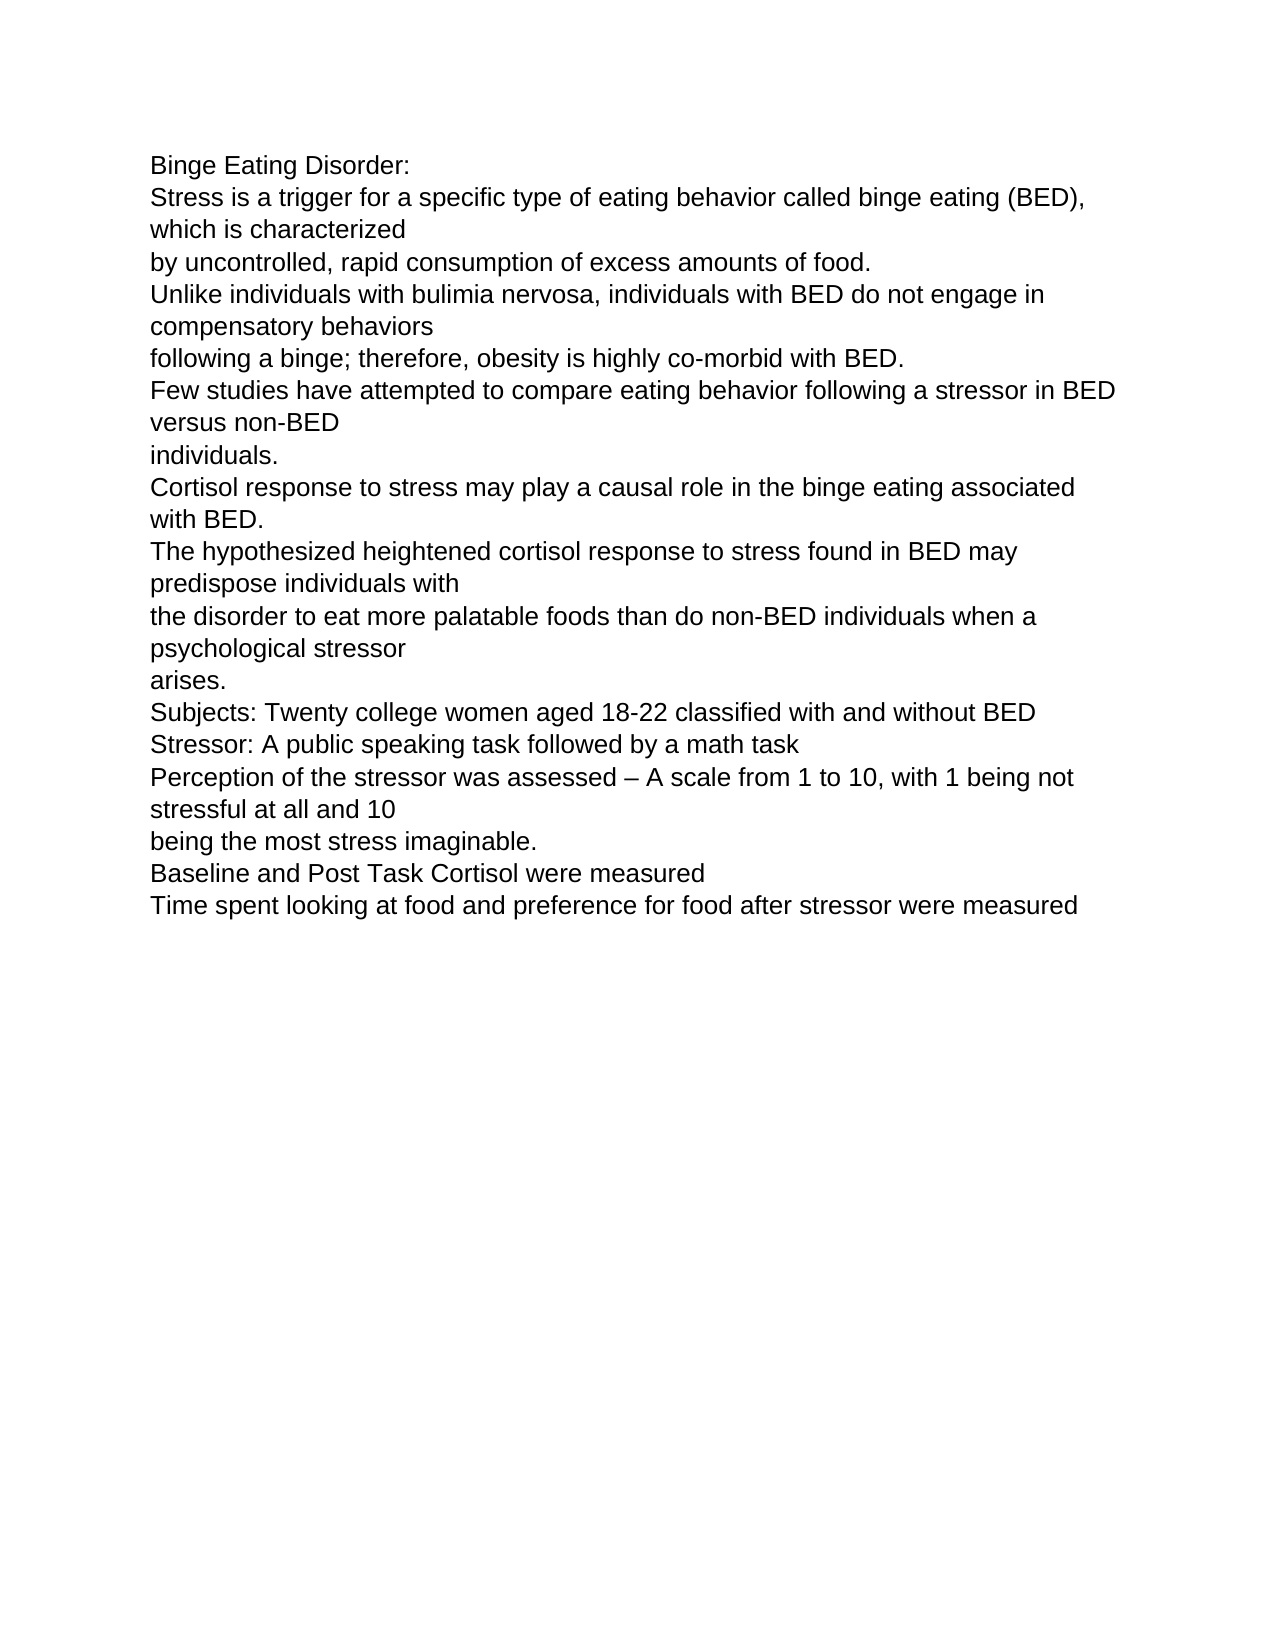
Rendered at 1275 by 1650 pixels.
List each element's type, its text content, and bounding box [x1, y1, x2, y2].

text Binge Eating Disorder: Stress is a trigger for a specific type of eating behavior called binge eating (BED), which is characterized by uncontrolled, rapid consumption of excess amounts of food. Unlike individuals with bulimia nervosa, individuals with BED do not engage in compensatory behaviors following a binge; therefore, obesity is highly co-morbid with BED. Few studies have attempted to compare eating behavior following a stressor in BED versus non-BED individuals. Cortisol response to stress may play a causal role in the binge eating associated with BED. The hypothesized heightened cortisol response to stress found in BED may predispose individuals with the disorder to eat more palatable foods than do non-BED individuals when a psychological stressor arises. Subjects: Twenty college women aged 18-22 classified with and without BED Stressor: A public speaking task followed by a math task Perception of the stressor was assessed – A scale from 1 to 10, with 1 being not stressful at all and 10 being the most stress imaginable. Baseline and Post Task Cortisol were measured Time spent looking at food and preference for food after stressor were measured [150, 150, 1125, 920]
